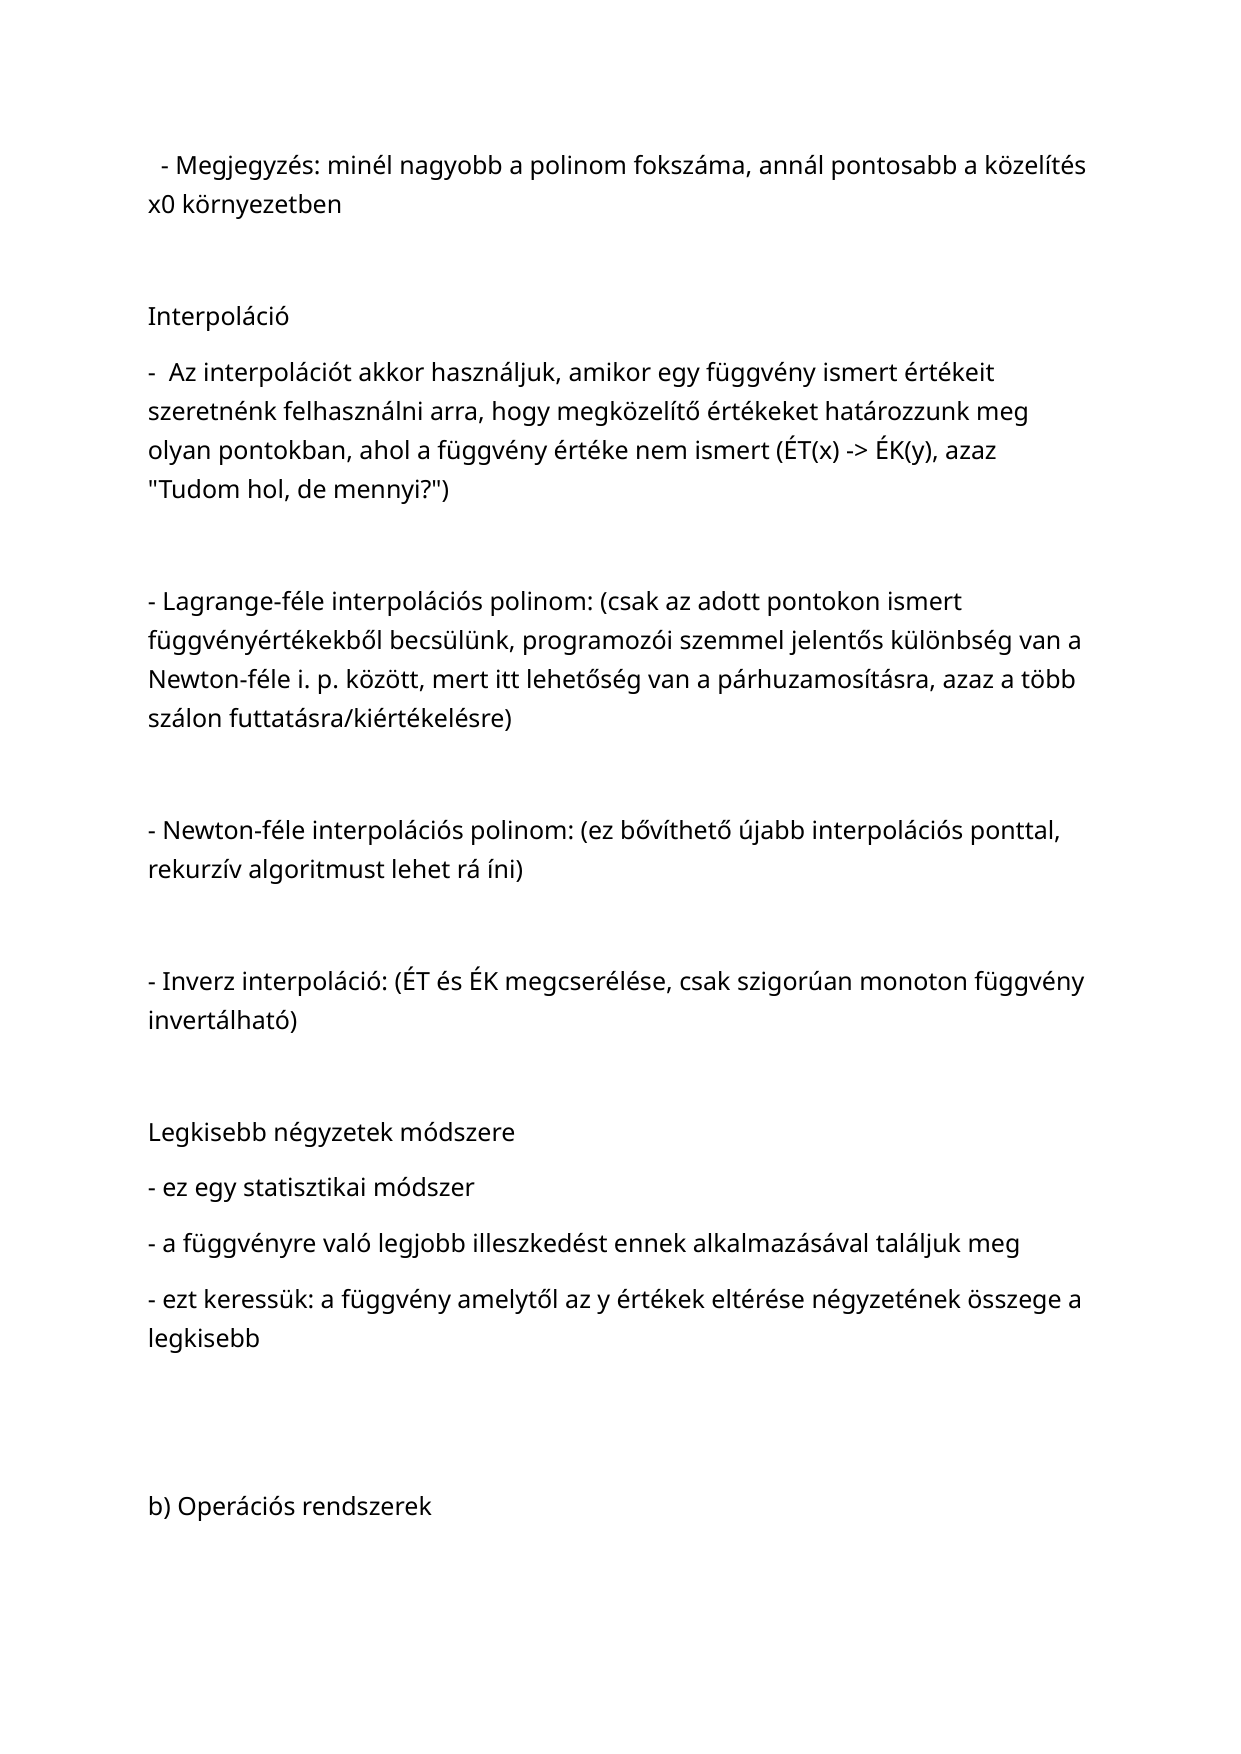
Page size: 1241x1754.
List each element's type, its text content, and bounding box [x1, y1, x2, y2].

text - Megjegyzés: minél nagyobb a polinom fokszáma, annál pontosabb a közelítés x0 környezetben [148, 148, 1093, 221]
text - Az interpolációt akkor használjuk, amikor egy függvény ismert értékeit szeretnénk felhasználni arra, hogy megközelítő értékeket határozzunk meg olyan pontokban, ahol a függvény értéke nem ismert (ÉT(x) -> ÉK(y), azaz "Tudom hol, de mennyi?") [148, 354, 1093, 506]
text - Inverz interpoláció: (ÉT és ÉK megcserélése, csak szigorúan monoton függvény invertálható) [148, 963, 1093, 1037]
text Interpoláció [148, 298, 1093, 332]
text - ez egy statisztikai módszer [148, 1170, 1093, 1204]
text - a függvényre való legjobb illeszkedést ennek alkalmazásával találjuk meg [148, 1226, 1093, 1260]
text - ezt keressük: a függvény amelytől az y értékek eltérése négyzetének összege a legkisebb [148, 1282, 1093, 1355]
text - Newton-féle interpolációs polinom: (ez bővíthető újabb interpolációs ponttal, rekurzív algoritmust lehet rá íni) [148, 813, 1093, 886]
text Legkisebb négyzetek módszere [148, 1114, 1093, 1148]
text b) Operációs rendszerek [148, 1488, 1093, 1522]
text - Lagrange-féle interpolációs polinom: (csak az adott pontokon ismert függvényértékekből becsülünk, programozói szemmel jelentős különbség van a Newton-féle i. p. között, mert itt lehetőség van a párhuzamosításra, azaz a több szálon futtatásra/kiértékelésre) [148, 583, 1093, 735]
